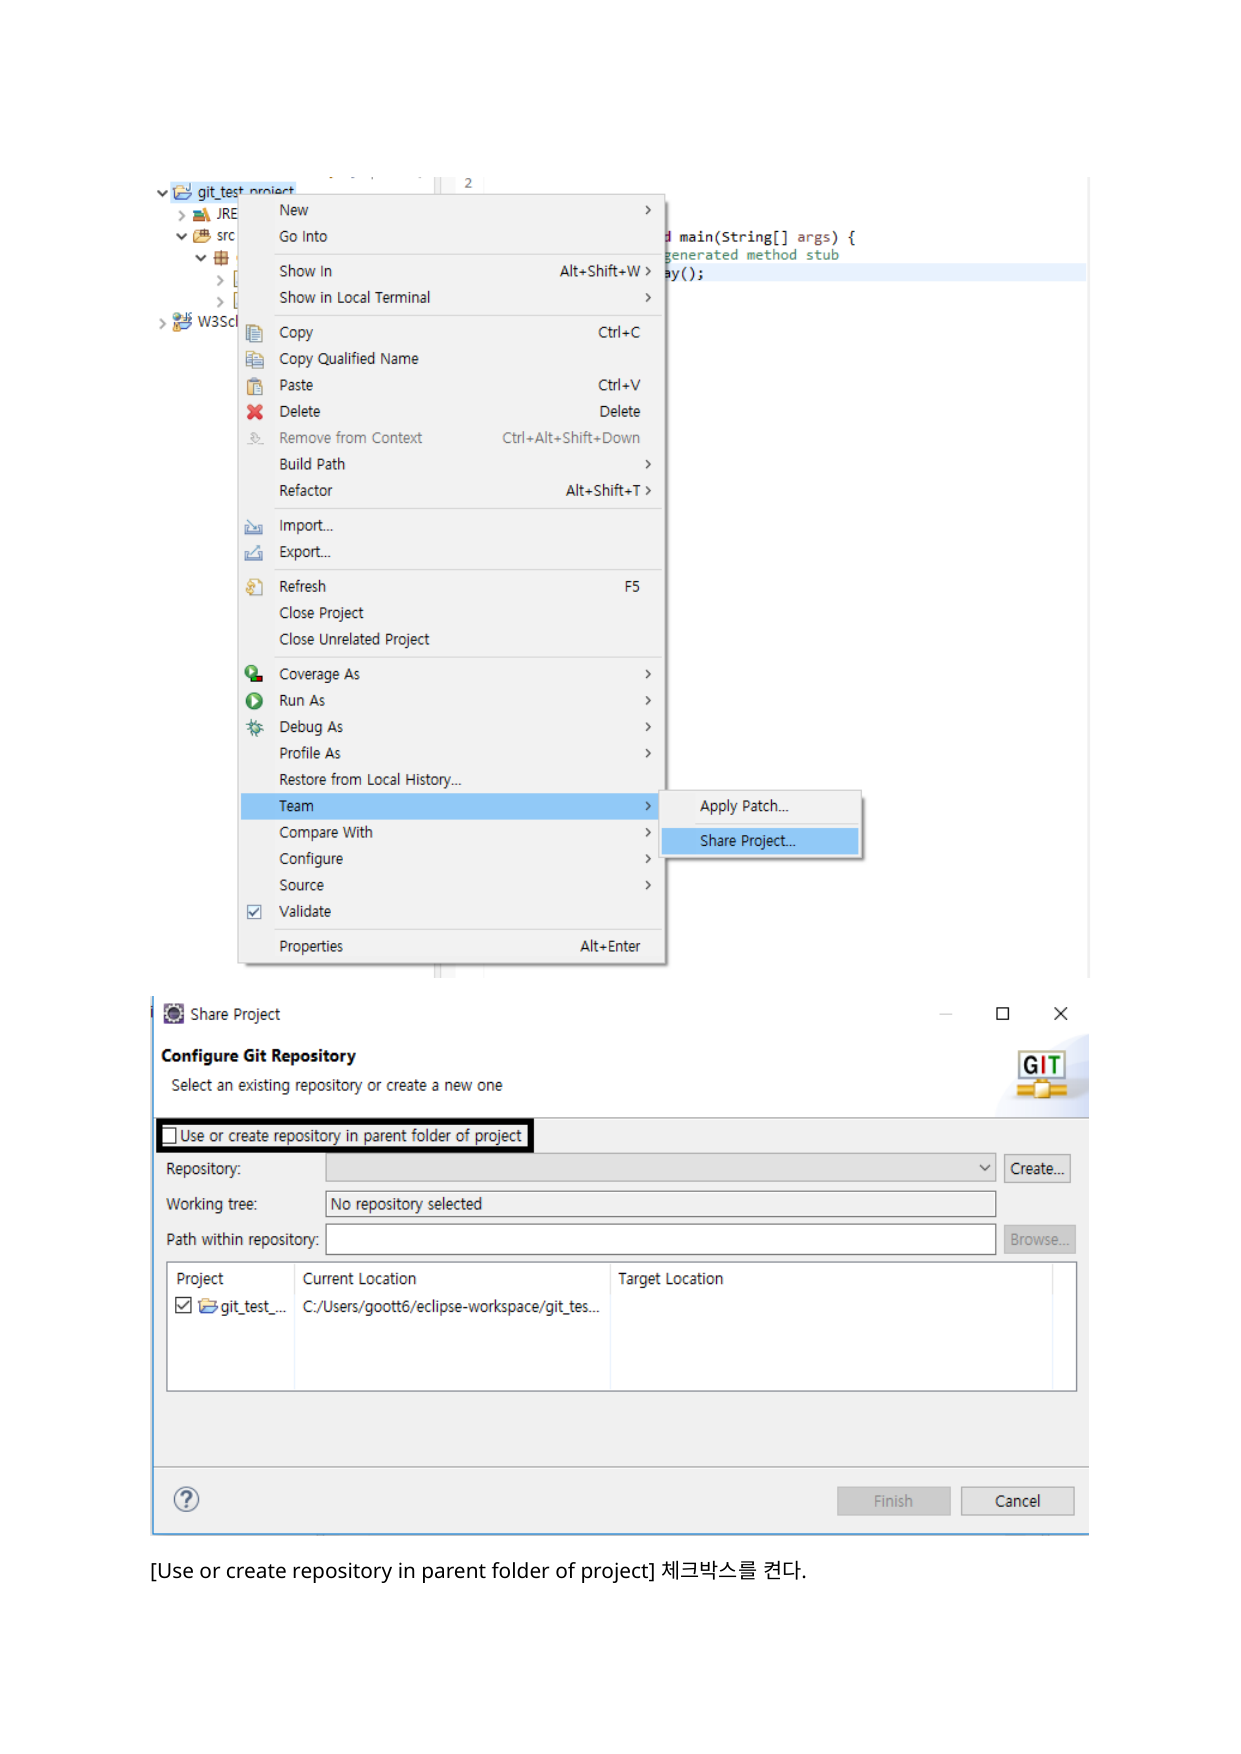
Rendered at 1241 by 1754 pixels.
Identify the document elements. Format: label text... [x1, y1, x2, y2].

picture [150, 177, 1091, 978]
picture [150, 996, 1089, 1536]
text [Use or create repository in parent folder of project] 체크박스를 켠다. [150, 1554, 1090, 1584]
